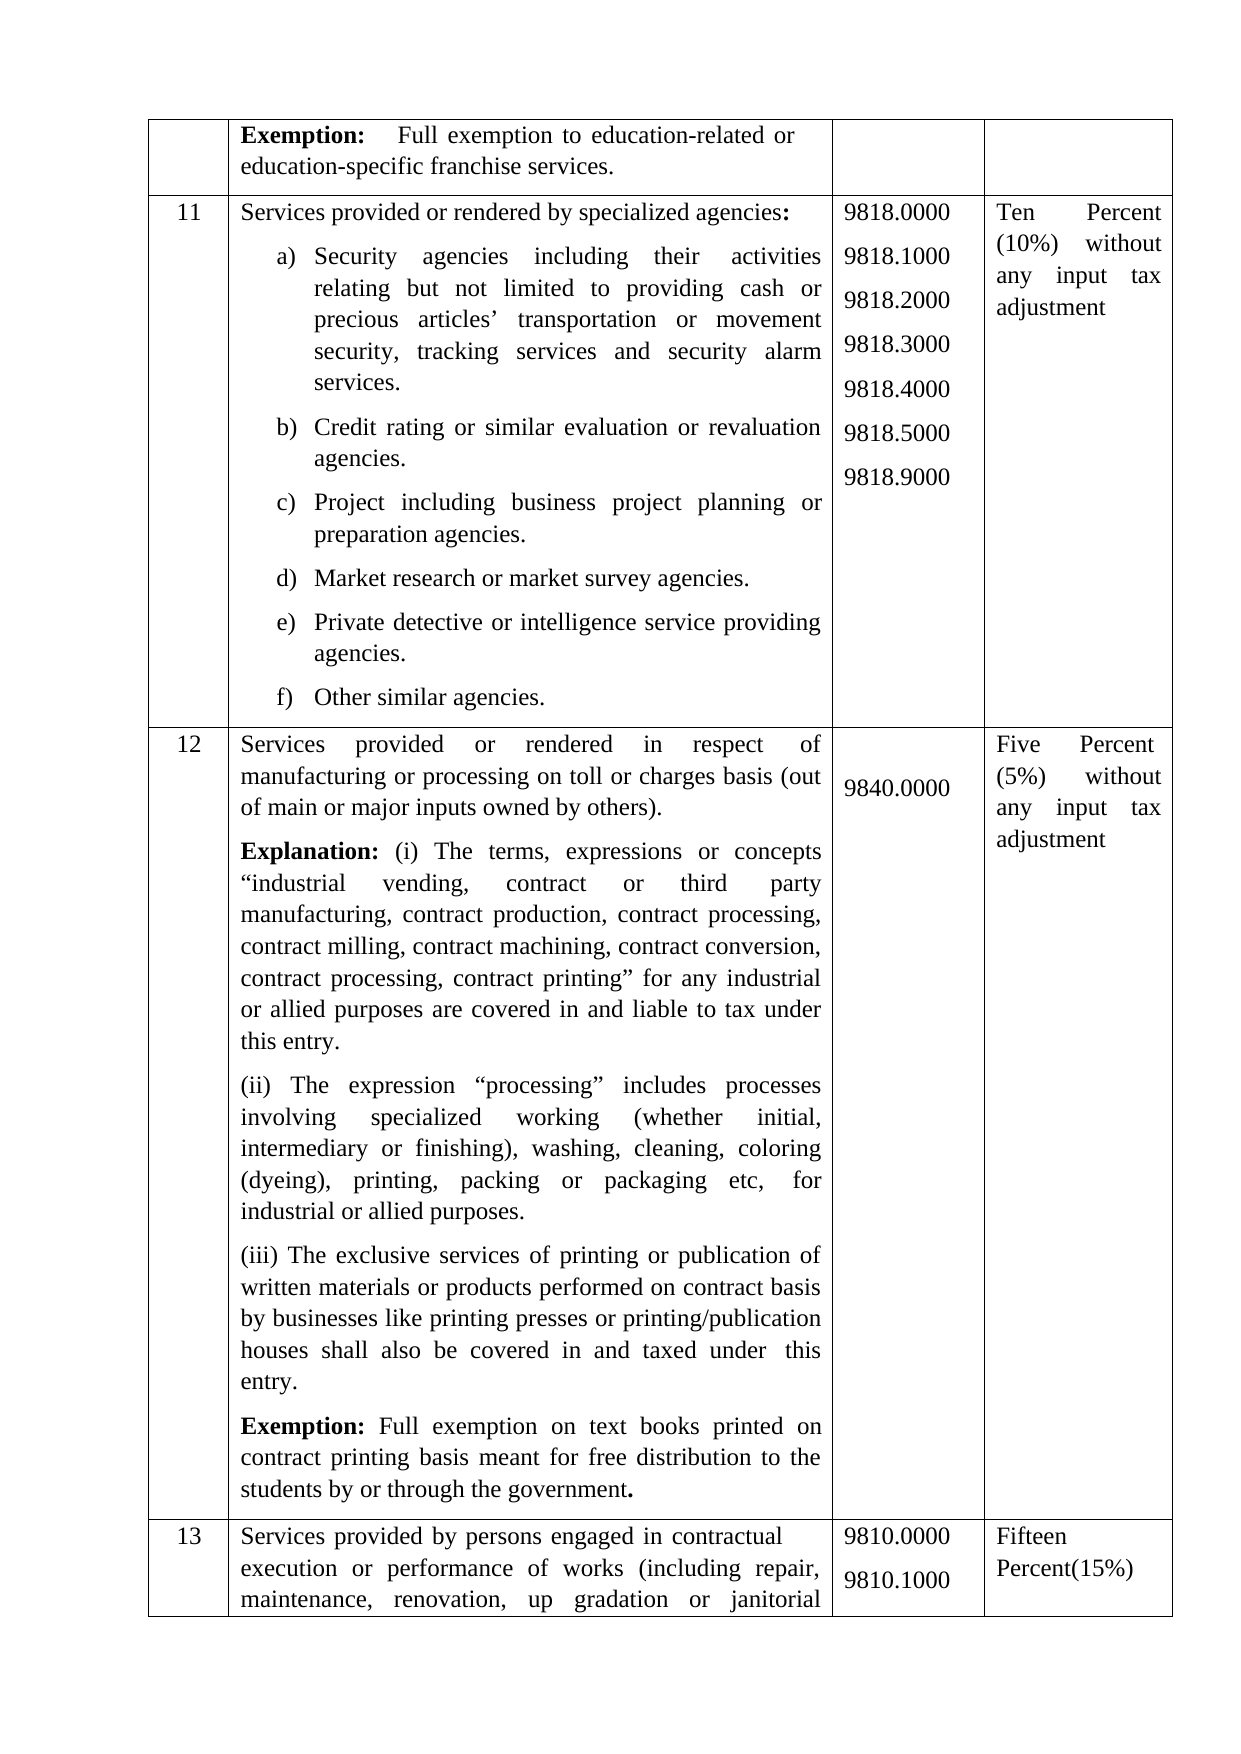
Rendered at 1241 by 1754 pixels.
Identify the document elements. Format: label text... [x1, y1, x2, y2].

table_cell Services provided or rendered by specialized agencies: Security agencies including their activities relating but not limited to providing cash or precious articles’ transportation or movement security, tracking services and security alarm services. Credit rating or similar evaluation or revaluation agencies. Project including business project planning or preparation agencies. Market research or market survey agencies. Private detective or intelligence service providing agencies. Other similar agencies. [229, 196, 832, 727]
table_cell Fifteen Percent(15%) [985, 1520, 1172, 1616]
table_cell 9810.0000 9810.1000 [833, 1520, 984, 1616]
table_cell Five Percent (5%) without any input tax adjustment [985, 728, 1172, 1519]
table_header [149, 120, 228, 194]
table_cell Services provided by persons engaged in contractual execution or performance of works (including repair, maintenance, renovation, up gradation or janitorial [229, 1520, 832, 1616]
table_cell 9818.0000 9818.1000 9818.2000 9818.3000 9818.4000 9818.5000 9818.9000 [833, 196, 984, 727]
table_cell 12 [149, 728, 228, 1519]
table_cell 13 [149, 1520, 228, 1616]
table_header Exemption: Full exemption to education-related or education-specific franchise services. [229, 120, 832, 194]
table_header [833, 120, 984, 194]
table_cell 11 [149, 196, 228, 727]
table_cell 9840.0000 [833, 728, 984, 1519]
table_header [985, 120, 1172, 194]
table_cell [985, 196, 1172, 727]
table_cell Services provided or rendered in respect of manufacturing or processing on toll or charges basis (out of main or major inputs owned by others). Explanation: (i) The terms, expressions or concepts “industrial vending, contract or third party manufacturing, contract production, contract processing, contract milling, contract machining, contract conversion, contract processing, contract printing” for any industrial or allied purposes are covered in and liable to tax under this entry. The expression “processing” includes processes involving specialized working (whether initial, intermediary or finishing), washing, cleaning, coloring (dyeing), printing, packing or packaging etc, for industrial or allied purposes. The exclusive services of printing or publication of written materials or products performed on contract basis by businesses like printing presses or printing/publication houses shall also be covered in and taxed under this entry. Exemption: Full exemption on text books printed on contract printing basis meant for free distribution to the students by or through the government. [229, 728, 832, 1519]
